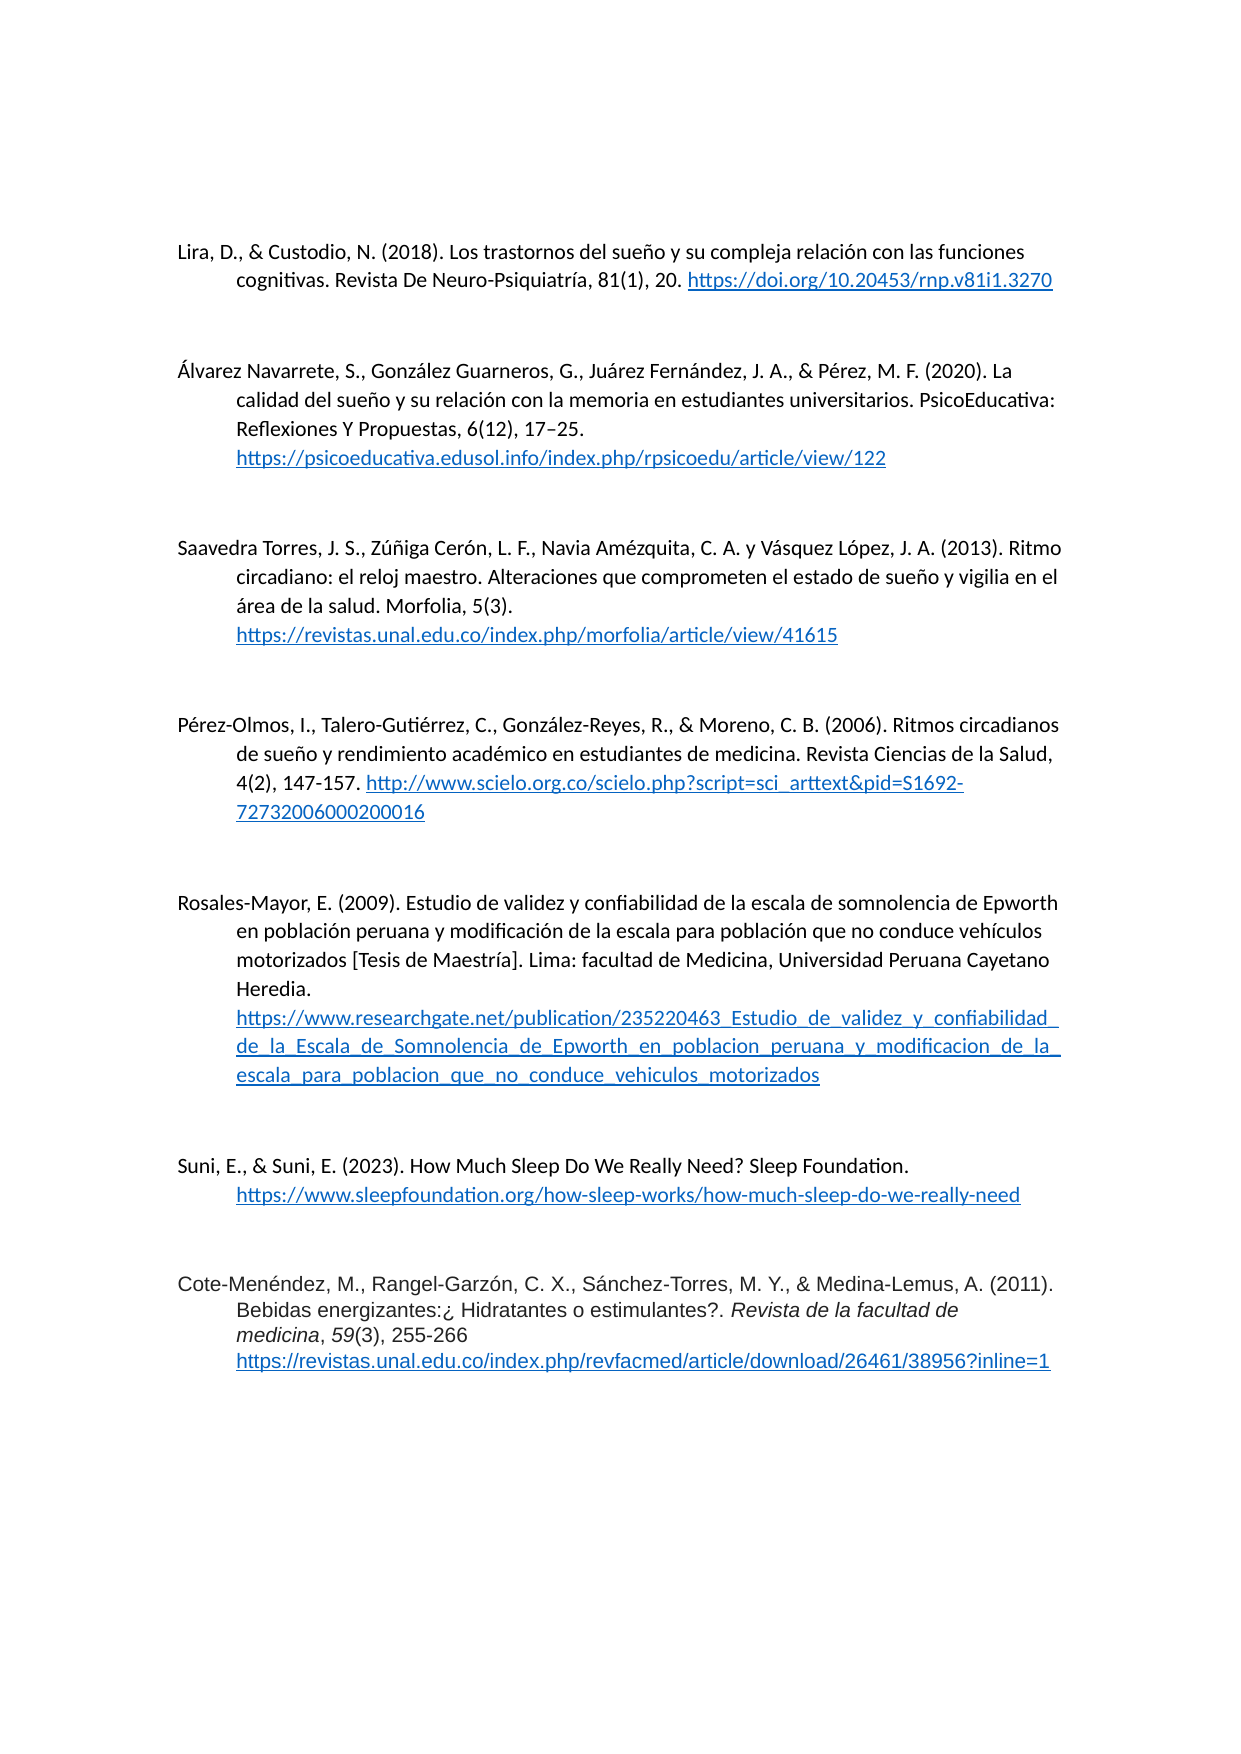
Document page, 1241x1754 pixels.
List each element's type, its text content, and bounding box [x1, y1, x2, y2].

text Pérez-Olmos, I., Talero-Gutiérrez, C., González-Reyes, R., & Moreno, C. B. (2006). Ritmos circadianos de sueño y rendimiento académico en estudiantes de medicina. Revista Ciencias de la Salud, 4(2), 147-157. http://www.scielo.org.co/scielo.php?script=sci_arttext&pid=S1692-72732006000200016 [177, 712, 1063, 824]
text Lira, D., & Custodio, N. (2018). Los trastornos del sueño y su compleja relación con las funciones cognitivas. Revista De Neuro-Psiquiatría, 81(1), 20. https://doi.org/10.20453/rnp.v81i1.3270 [177, 238, 1063, 293]
text Álvarez Navarrete, S., González Guarneros, G., Juárez Fernández, J. A., & Pérez, M. F. (2020). La calidad del sueño y su relación con la memoria en estudiantes universitarios. PsicoEducativa: Reflexiones Y Propuestas, 6(12), 17–25. https://psicoeducativa.edusol.info/index.php/rpsicoedu/article/view/122 [177, 357, 1063, 470]
text Suni, E., & Suni, E. (2023). How Much Sleep Do We Really Need? Sleep Foundation. https://www.sleepfoundation.org/how-sleep-works/how-much-sleep-do-we-really-need [177, 1152, 1063, 1207]
text Saavedra Torres, J. S., Zúñiga Cerón, L. F., Navia Amézquita, C. A. y Vásquez López, J. A. (2013). Ritmo circadiano: el reloj maestro. Alteraciones que comprometen el estado de sueño y vigilia en el área de la salud. Morfolia, 5(3). https://revistas.unal.edu.co/index.php/morfolia/article/view/41615 [177, 534, 1063, 647]
text Rosales-Mayor, E. (2009). Estudio de validez y confiabilidad de la escala de somnolencia de Epworth en población peruana y modificación de la escala para población que no conduce vehículos motorizados [Tesis de Maestría]. Lima: facultad de Medicina, Universidad Peruana Cayetano Heredia. https://www.researchgate.net/publication/235220463_Estudio_de_validez_y_confiabilidad_de_la_Escala_de_Somnolencia_de_Epworth_en_poblacion_peruana_y_modificacion_de_la_escala_para_poblacion_que_no_conduce_vehiculos_motorizados [177, 889, 1063, 1088]
text Cote-Menéndez, M., Rangel-Garzón, C. X., Sánchez-Torres, M. Y., & Medina-Lemus, A. (2011). Bebidas energizantes:¿ Hidratantes o estimulantes?. Revista de la facultad de medicina, 59(3), 255-266 https://revistas.unal.edu.co/index.php/revfacmed/article/download/26461/38956?inline=1 [177, 1272, 1063, 1373]
